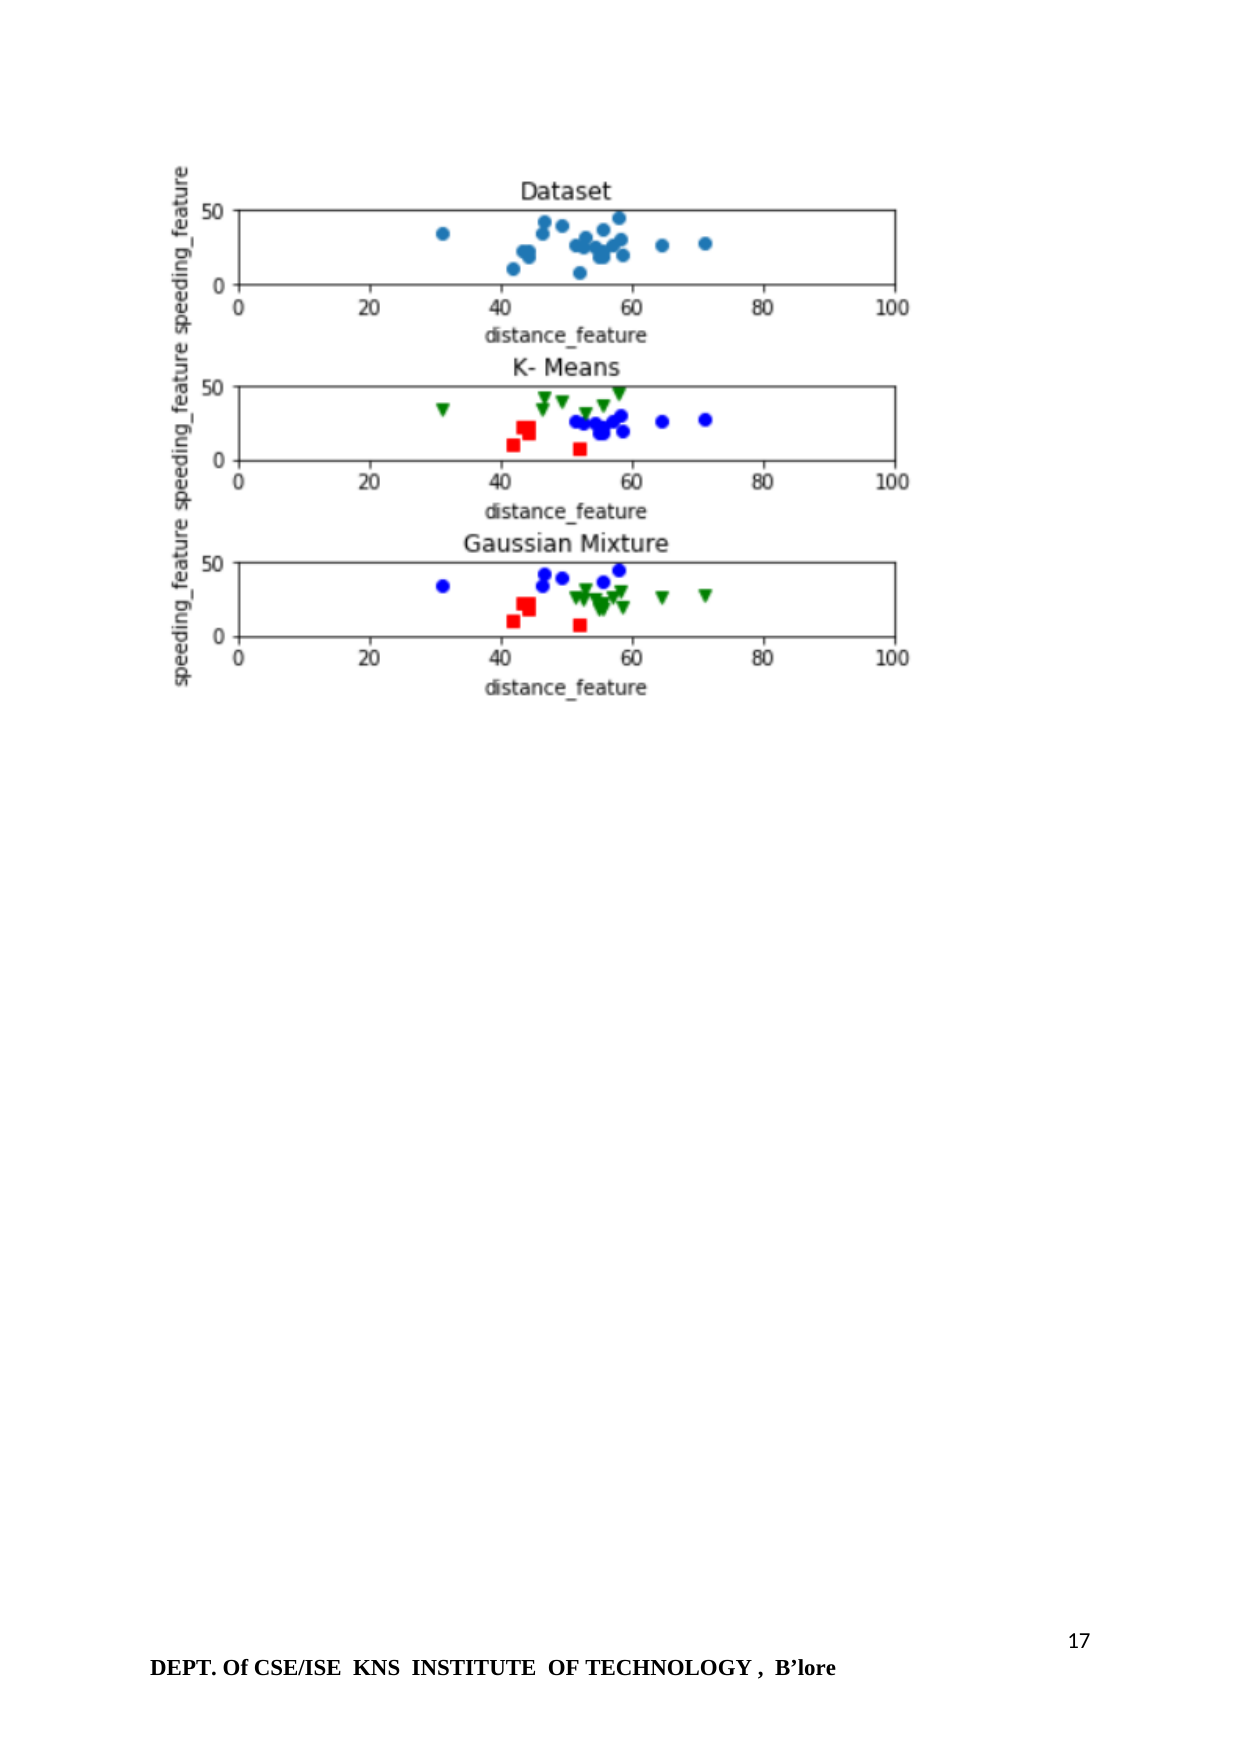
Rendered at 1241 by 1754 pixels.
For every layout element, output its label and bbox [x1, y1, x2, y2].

picture [150, 150, 951, 719]
